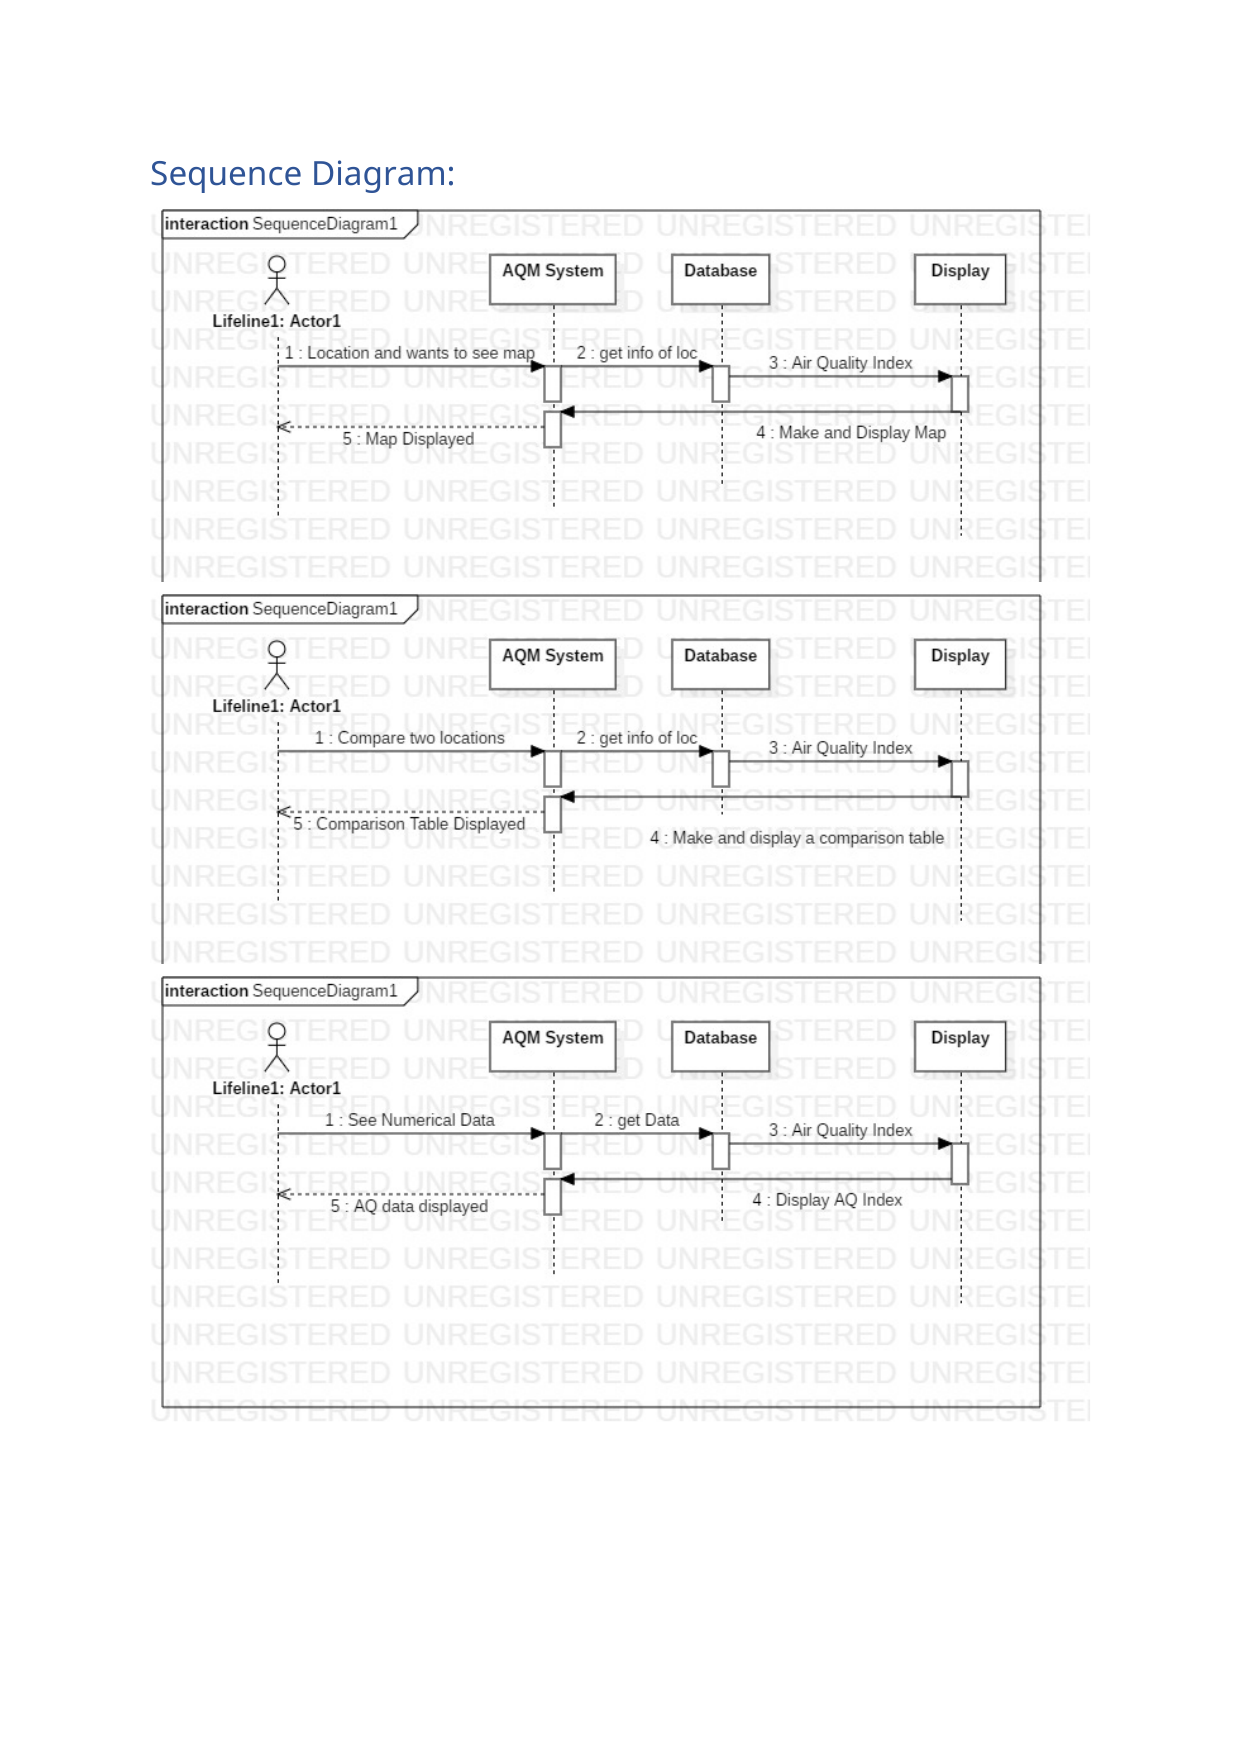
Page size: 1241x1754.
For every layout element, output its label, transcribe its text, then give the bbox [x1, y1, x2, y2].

picture [150, 965, 1091, 1458]
subtitle Sequence Diagram: [150, 150, 1090, 195]
picture [150, 583, 1091, 964]
picture [150, 198, 1091, 582]
